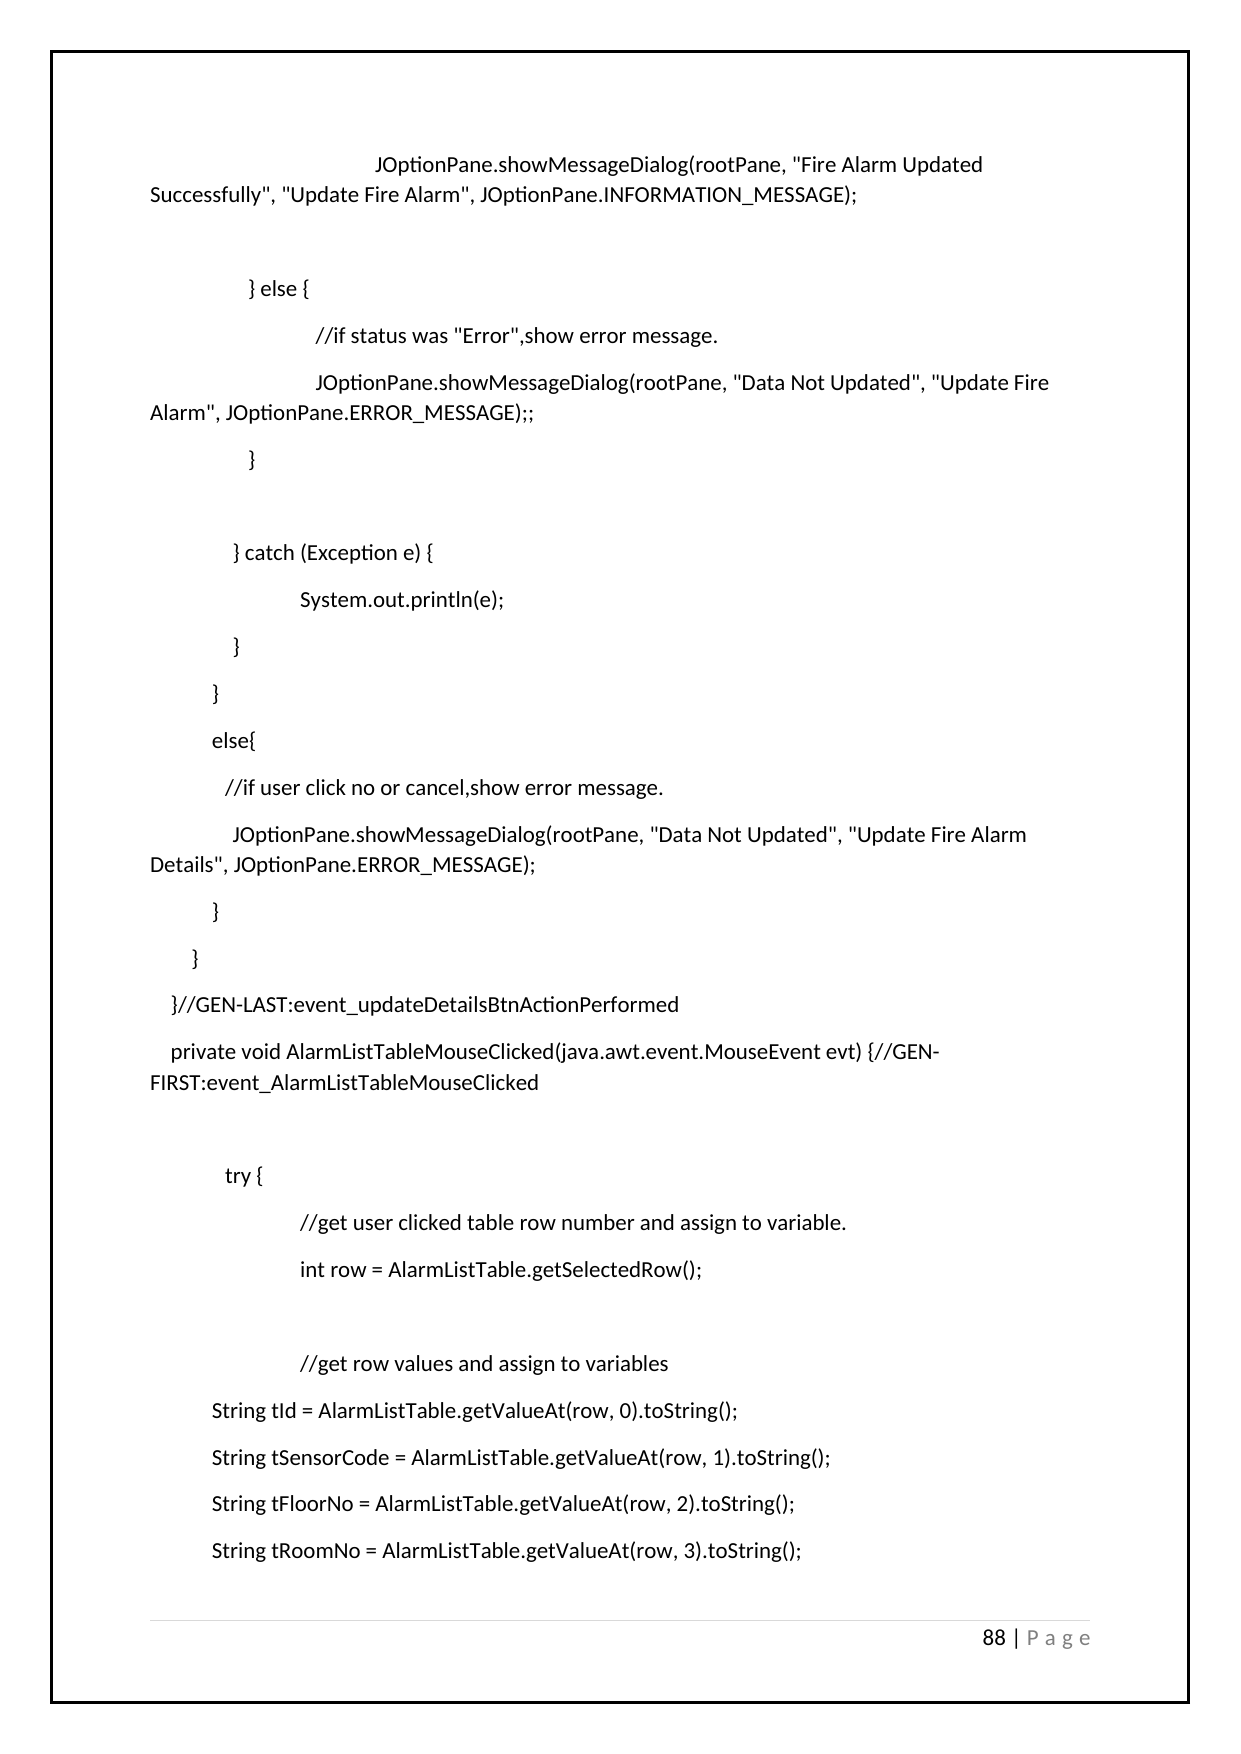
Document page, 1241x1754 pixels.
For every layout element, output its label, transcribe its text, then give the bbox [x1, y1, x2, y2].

text private void AlarmListTableMouseClicked(java.awt.event.MouseEvent evt) {//GEN-FIRST:event_AlarmListTableMouseClicked [150, 1037, 1090, 1096]
text } else { [150, 274, 1090, 302]
text //get row values and assign to variables [150, 1349, 1090, 1377]
text JOptionPane.showMessageDialog(rootPane, "Data Not Updated", "Update Fire Alarm Details", JOptionPane.ERROR_MESSAGE); [150, 820, 1090, 878]
text //if user click no or cancel,show error message. [150, 773, 1090, 801]
text else{ [150, 726, 1090, 754]
text int row = AlarmListTable.getSelectedRow(); [150, 1255, 1090, 1283]
text try { [150, 1161, 1090, 1189]
text } catch (Exception e) { [150, 538, 1090, 567]
text JOptionPane.showMessageDialog(rootPane, "Data Not Updated", "Update Fire Alarm", JOptionPane.ERROR_MESSAGE);; [150, 368, 1090, 426]
text } [150, 632, 1090, 660]
text } [150, 944, 1090, 972]
text } [150, 445, 1090, 473]
text //if status was "Error",show error message. [150, 321, 1090, 349]
text } [150, 897, 1090, 925]
text JOptionPane.showMessageDialog(rootPane, "Fire Alarm Updated Successfully", "Update Fire Alarm", JOptionPane.INFORMATION_MESSAGE); [150, 150, 1090, 208]
text String tFloorNo = AlarmListTable.getValueAt(row, 2).toString(); [150, 1489, 1090, 1518]
text //get user clicked table row number and assign to variable. [150, 1208, 1090, 1236]
text String tRoomNo = AlarmListTable.getValueAt(row, 3).toString(); [150, 1536, 1090, 1564]
text }//GEN-LAST:event_updateDetailsBtnActionPerformed [150, 991, 1090, 1019]
text System.out.println(e); [150, 585, 1090, 613]
text String tId = AlarmListTable.getValueAt(row, 0).toString(); [150, 1396, 1090, 1424]
text String tSensorCode = AlarmListTable.getValueAt(row, 1).toString(); [150, 1443, 1090, 1471]
text } [150, 679, 1090, 707]
